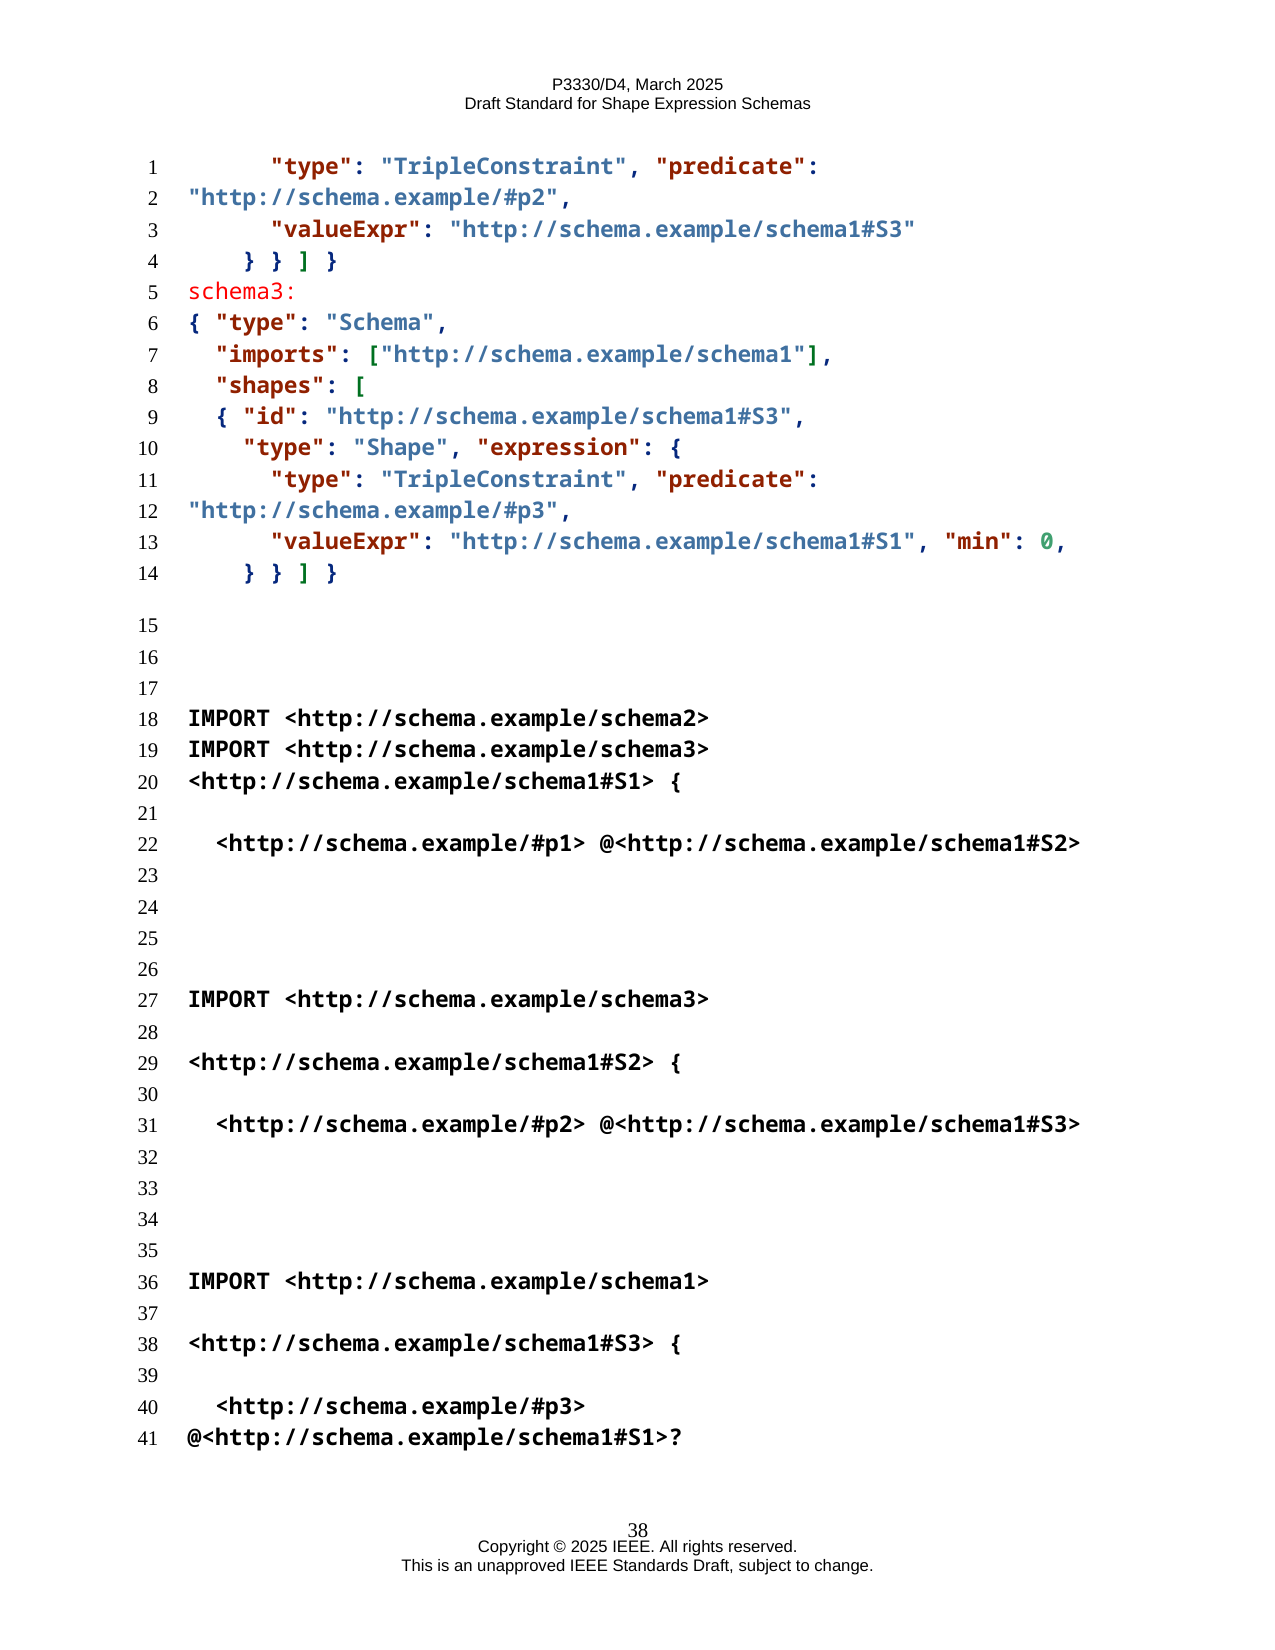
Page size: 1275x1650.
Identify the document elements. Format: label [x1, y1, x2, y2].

text [187, 150, 1087, 587]
text [187, 608, 1087, 1452]
